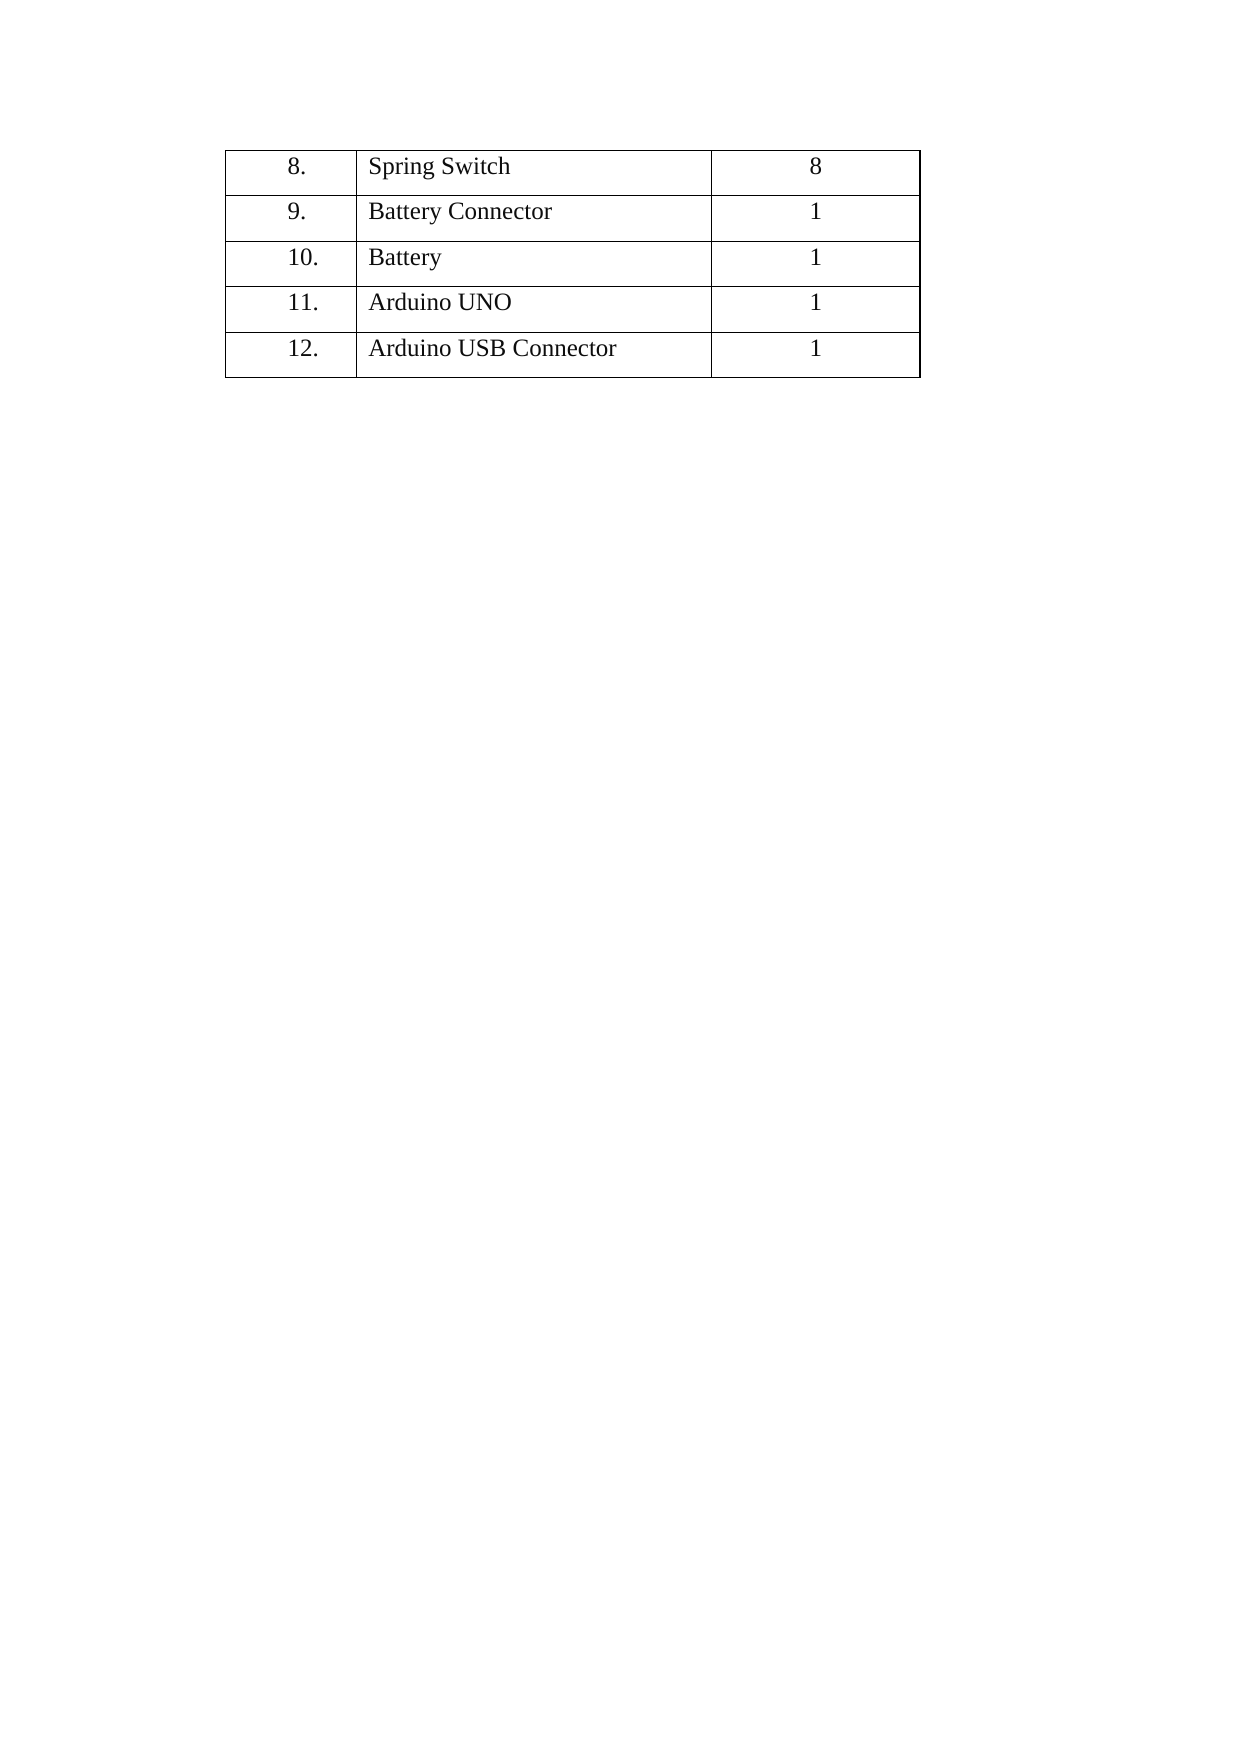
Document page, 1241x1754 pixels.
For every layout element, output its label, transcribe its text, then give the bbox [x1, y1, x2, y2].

table_cell 1 [712, 196, 919, 241]
table_cell 1 [712, 333, 919, 377]
table_cell Arduino USB Connector [357, 333, 711, 377]
table_cell [226, 287, 356, 332]
table_cell Spring Switch [357, 151, 711, 195]
table_cell 1 [712, 242, 919, 286]
table_cell [226, 151, 356, 195]
table_cell [226, 196, 356, 241]
table_cell 8 [712, 151, 919, 195]
table_cell [226, 333, 356, 377]
table_cell Battery [357, 242, 711, 286]
table_cell Battery Connector [357, 196, 711, 241]
table_cell [226, 242, 356, 286]
table_cell 1 [712, 287, 919, 332]
table_cell Arduino UNO [357, 287, 711, 332]
